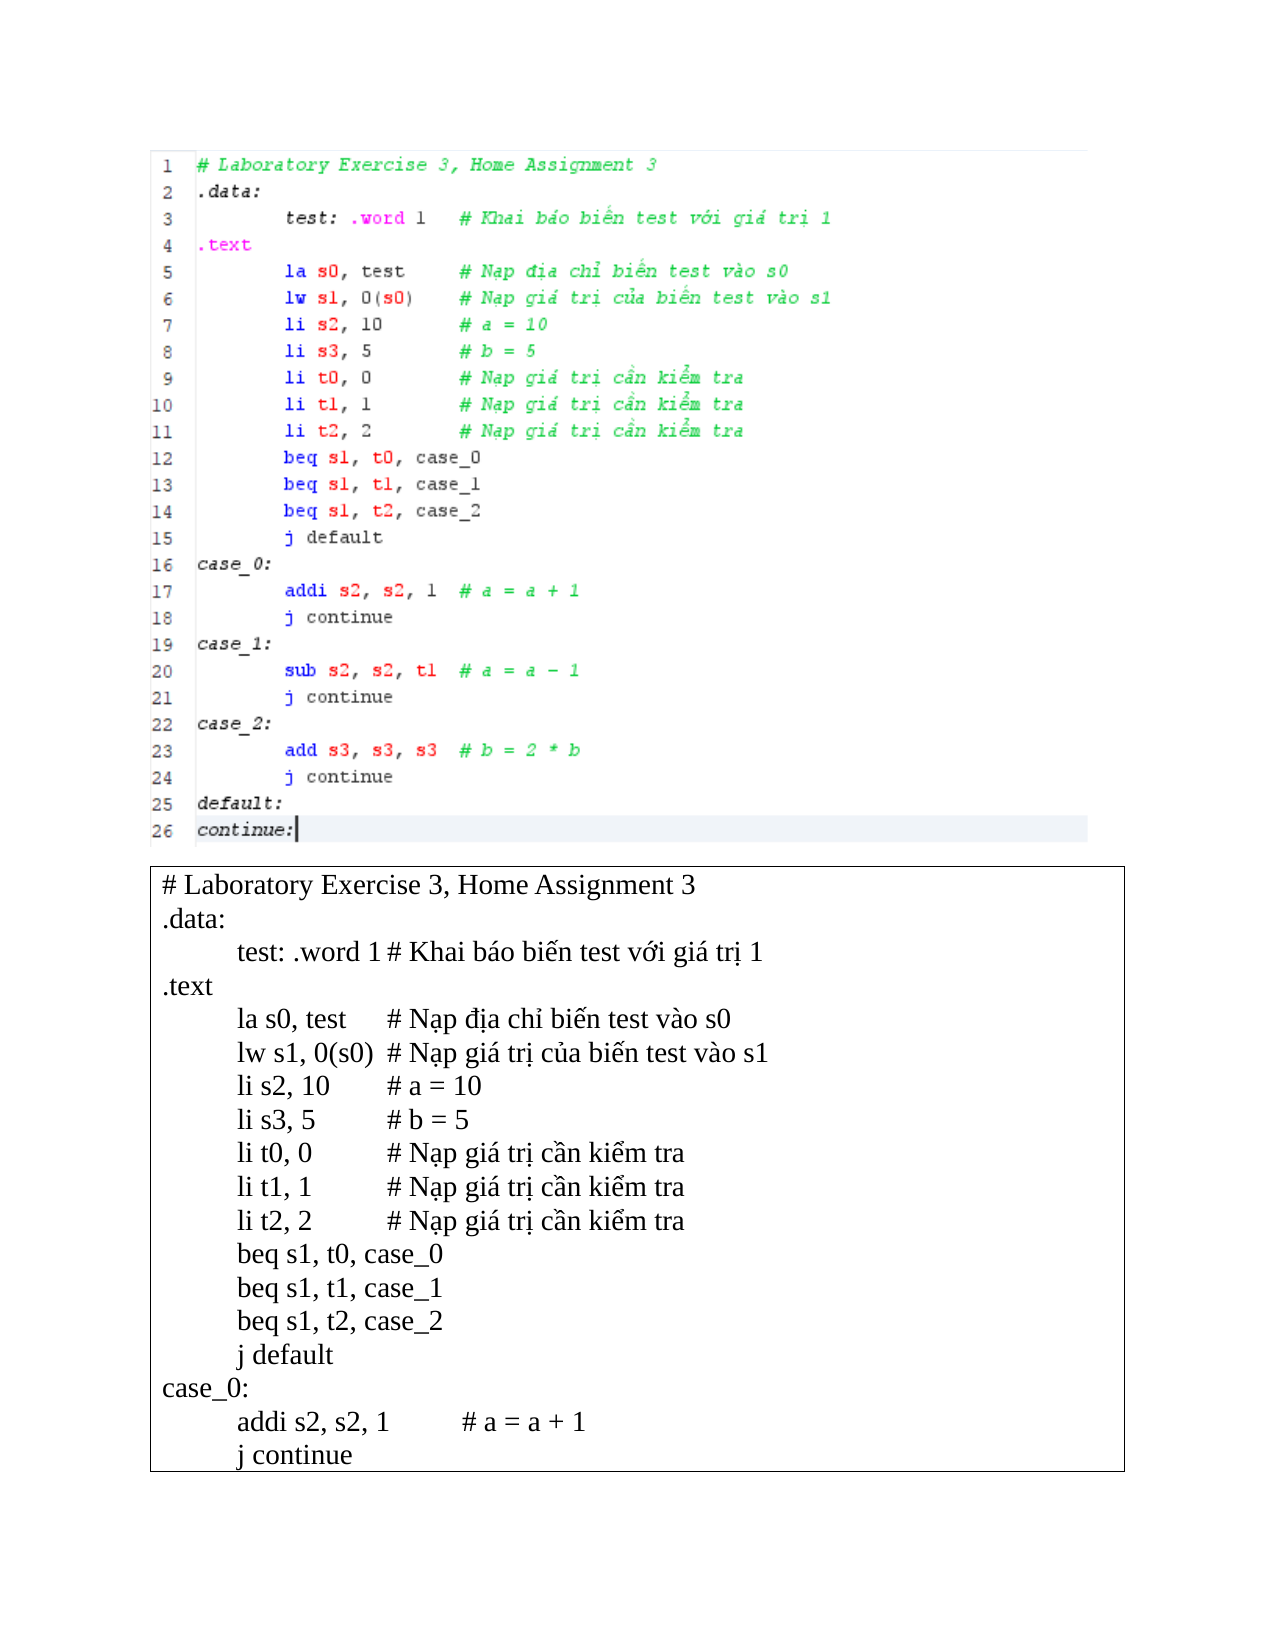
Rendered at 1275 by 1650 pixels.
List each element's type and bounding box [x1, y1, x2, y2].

picture [150, 150, 1088, 847]
table_header [151, 867, 1124, 1471]
